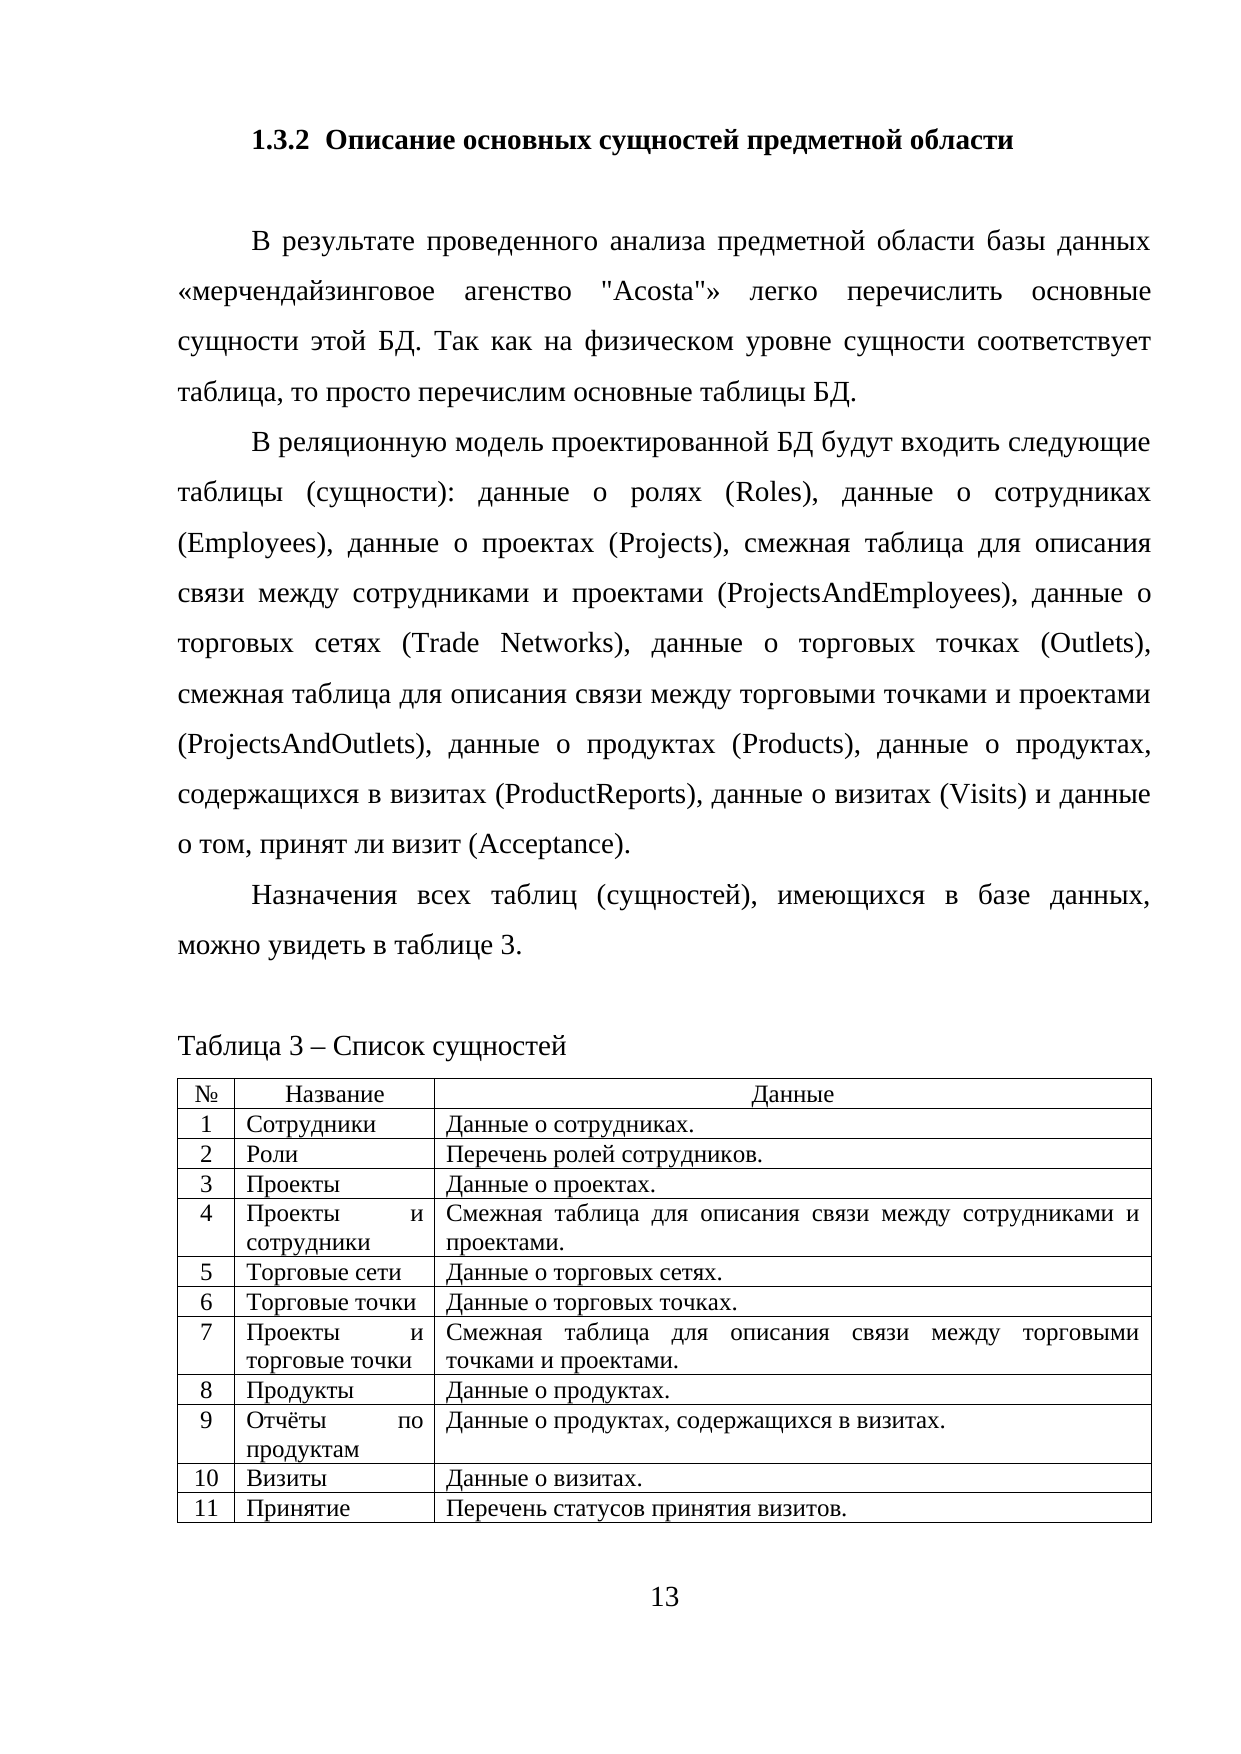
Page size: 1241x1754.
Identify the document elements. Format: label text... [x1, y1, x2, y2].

table_cell Торговые точки [235, 1287, 434, 1316]
table_cell Проекты и торговые точки [235, 1317, 434, 1374]
table_cell Данные о проектах. [435, 1169, 1151, 1197]
table_cell Данные о торговых сетях. [435, 1257, 1151, 1286]
table_cell Перечень статусов принятия визитов. [435, 1493, 1151, 1522]
table_header № [178, 1079, 234, 1108]
table_cell 7 [178, 1317, 234, 1374]
text В результате проведенного анализа предметной области базы данных «мерчендайзинговое агенство "Acosta"» легко перечислить основные сущности этой БД. Так как на физическом уровне сущности соответствует таблица, то просто перечислим основные таблицы БД. [177, 223, 1152, 407]
table_cell 8 [178, 1375, 234, 1404]
table_cell Данные о продуктах. [435, 1375, 1151, 1404]
table_cell 4 [178, 1199, 234, 1256]
table_cell Данные о визитах. [435, 1464, 1151, 1492]
text Таблица 3 – Список сущностей [177, 1028, 1152, 1061]
table_header Название [235, 1079, 434, 1108]
table_cell Продукты [235, 1375, 434, 1404]
table_cell Проекты [235, 1169, 434, 1197]
table_cell 10 [178, 1464, 234, 1492]
text В реляционную модель проектированной БД будут входить следующие таблицы (сущности): данные о ролях (Roles), данные о сотрудниках (Employees), данные о проектах (Projects), смежная таблица для описания связи между сотрудниками и проектами (ProjectsAndEmployees), данные о торговых сетях (Trade Networks), данные о торговых точках (Outlets), смежная таблица для описания связи между торговыми точками и проектами (ProjectsAndOutlets), данные о продуктах (Products), данные о продуктах, содержащихся в визитах (ProductReports), данные о визитах (Visits) и данные о том, принят ли визит (Acceptance). [177, 424, 1152, 860]
table_cell Роли [235, 1139, 434, 1168]
table_cell Данные о торговых точках. [435, 1287, 1151, 1316]
table_cell 1 [178, 1109, 234, 1138]
table_cell Данные о продуктах, содержащихся в визитах. [435, 1405, 1151, 1462]
table_cell 11 [178, 1493, 234, 1522]
table_cell Перечень ролей сотрудников. [435, 1139, 1151, 1168]
table_cell Проекты и сотрудники [235, 1199, 434, 1256]
table_cell Смежная таблица для описания связи между сотрудниками и проектами. [435, 1199, 1151, 1256]
table_cell Принятие [235, 1493, 434, 1522]
text Назначения всех таблиц (сущностей), имеющихся в базе данных, можно увидеть в таблице 3. [177, 877, 1152, 961]
table_cell Смежная таблица для описания связи между торговыми точками и проектами. [435, 1317, 1151, 1374]
table_cell Данные о сотрудниках. [435, 1109, 1151, 1138]
table_cell 3 [178, 1169, 234, 1197]
table_cell 9 [178, 1405, 234, 1462]
list Описание основных сущностей предметной области [177, 122, 1152, 156]
table_header Данные [435, 1079, 1151, 1108]
table_cell Торговые сети [235, 1257, 434, 1286]
table_cell Визиты [235, 1464, 434, 1492]
table_cell Сотрудники [235, 1109, 434, 1138]
table_cell 2 [178, 1139, 234, 1168]
table_cell 5 [178, 1257, 234, 1286]
table_cell 6 [178, 1287, 234, 1316]
table_cell Отчёты по продуктам [235, 1405, 434, 1462]
